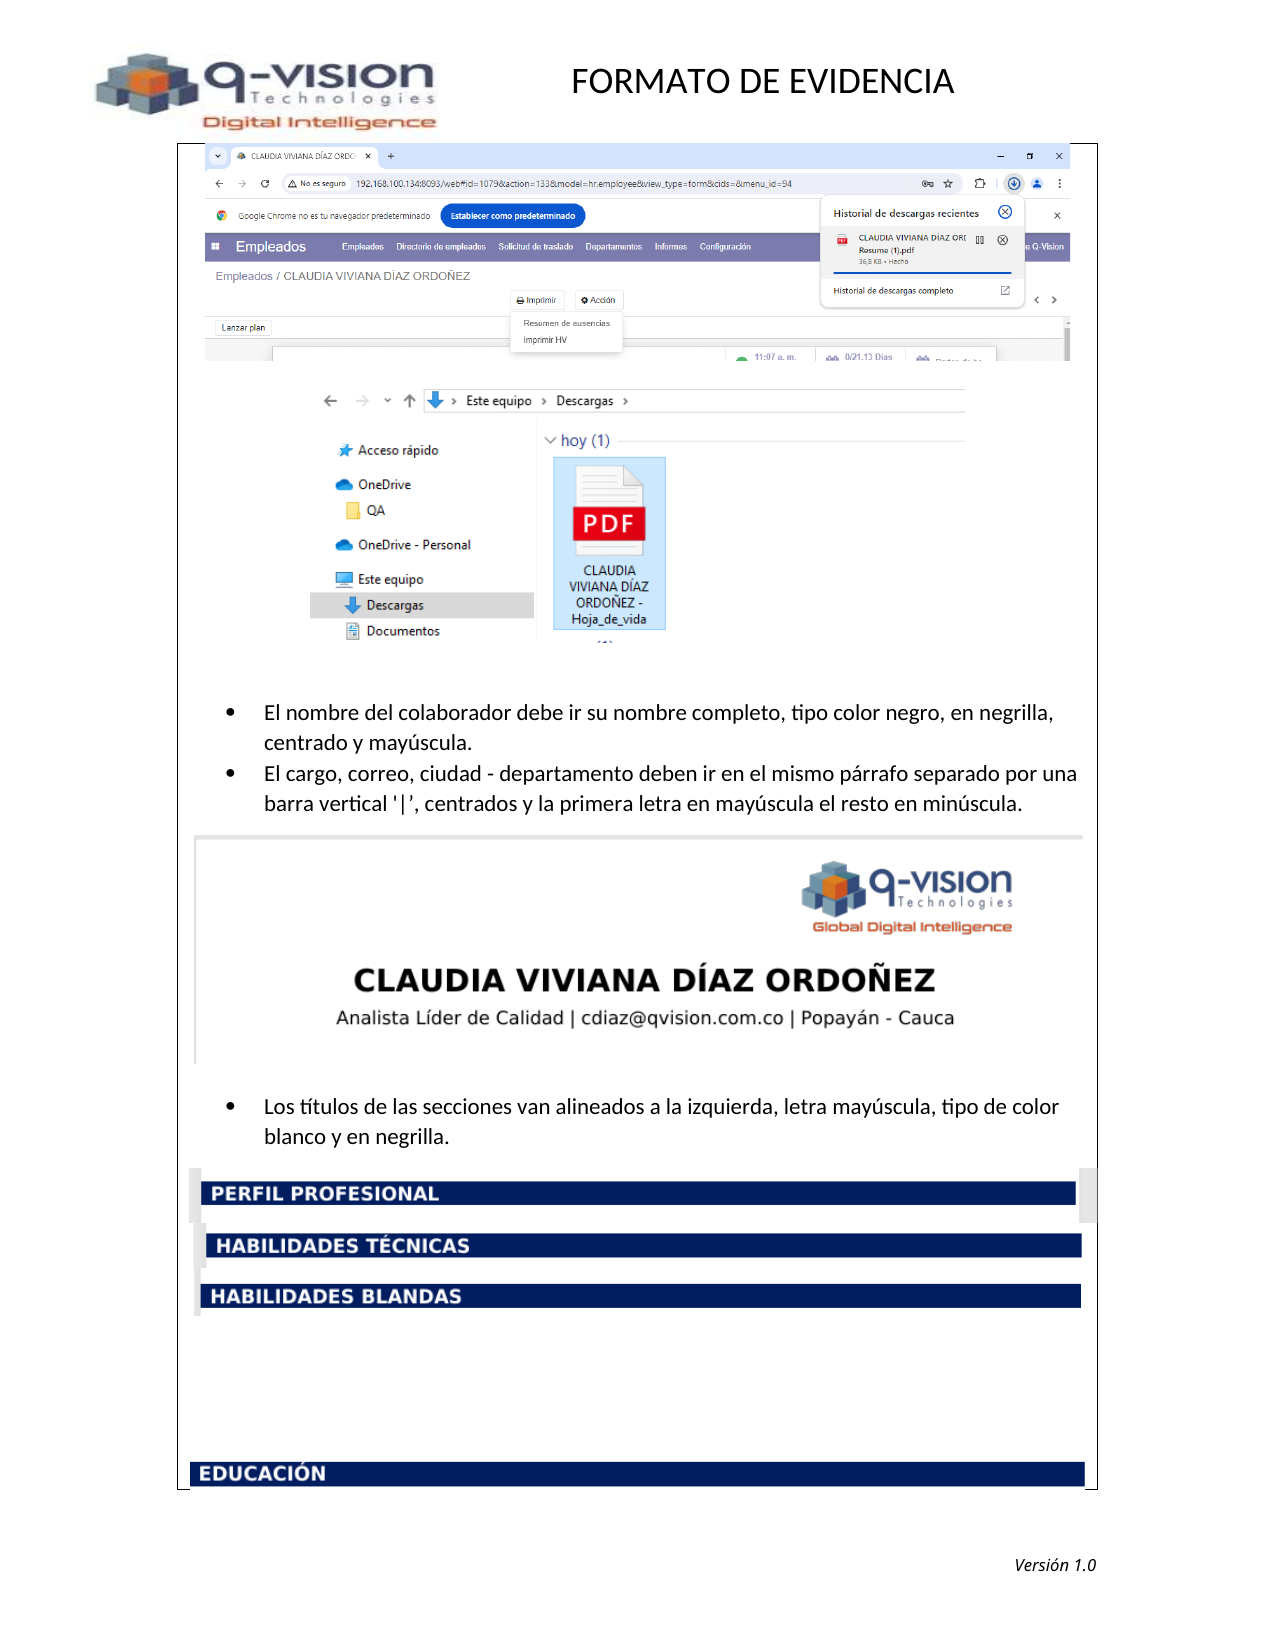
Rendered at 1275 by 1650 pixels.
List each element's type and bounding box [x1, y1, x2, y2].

picture [194, 835, 1083, 1064]
table_cell [178, 144, 1097, 1489]
picture [188, 1168, 1098, 1316]
picture [190, 1455, 1086, 1490]
picture [310, 388, 965, 643]
picture [88, 44, 1071, 361]
